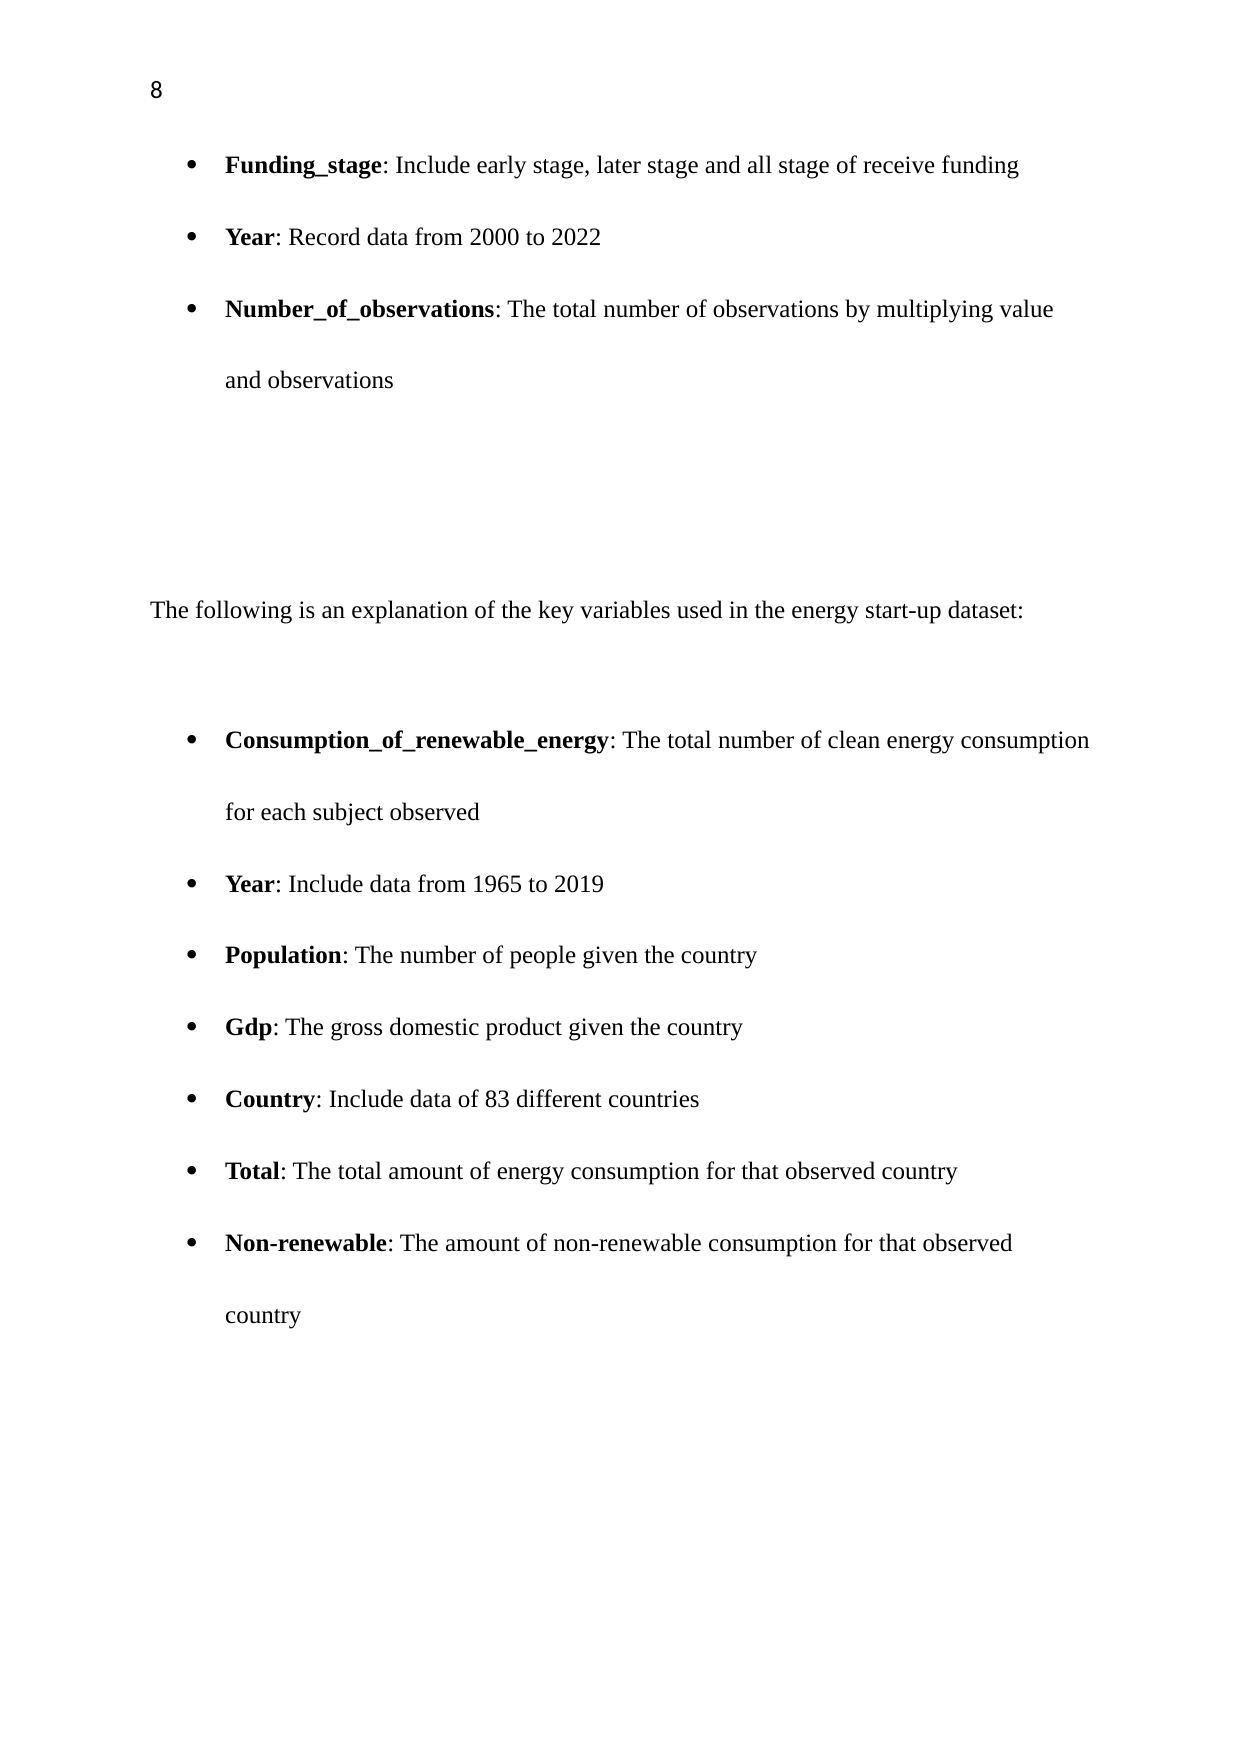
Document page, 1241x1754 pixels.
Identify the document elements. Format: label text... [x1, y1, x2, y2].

list Non-renewable: The amount of non-renewable consumption for that observed country [187, 1228, 1090, 1329]
list Number_of_observations: The total number of observations by multiplying value and observations [187, 294, 1090, 394]
list Year: Include data from 1965 to 2019 [187, 869, 1090, 897]
list Population: The number of people given the country [187, 941, 1090, 969]
text The following is an explanation of the key variables used in the energy start-up dataset: [150, 596, 1090, 624]
list Country: Include data of 83 different countries [187, 1084, 1090, 1113]
list Funding_stage: Include early stage, later stage and all stage of receive funding [187, 150, 1090, 179]
list Total: The total amount of energy consumption for that observed country [187, 1156, 1090, 1185]
list Consumption_of_renewable_energy: The total number of clean energy consumption for each subject observed [187, 725, 1090, 826]
list Gdp: The gross domestic product given the country [187, 1012, 1090, 1041]
list Year: Record data from 2000 to 2022 [187, 222, 1090, 251]
